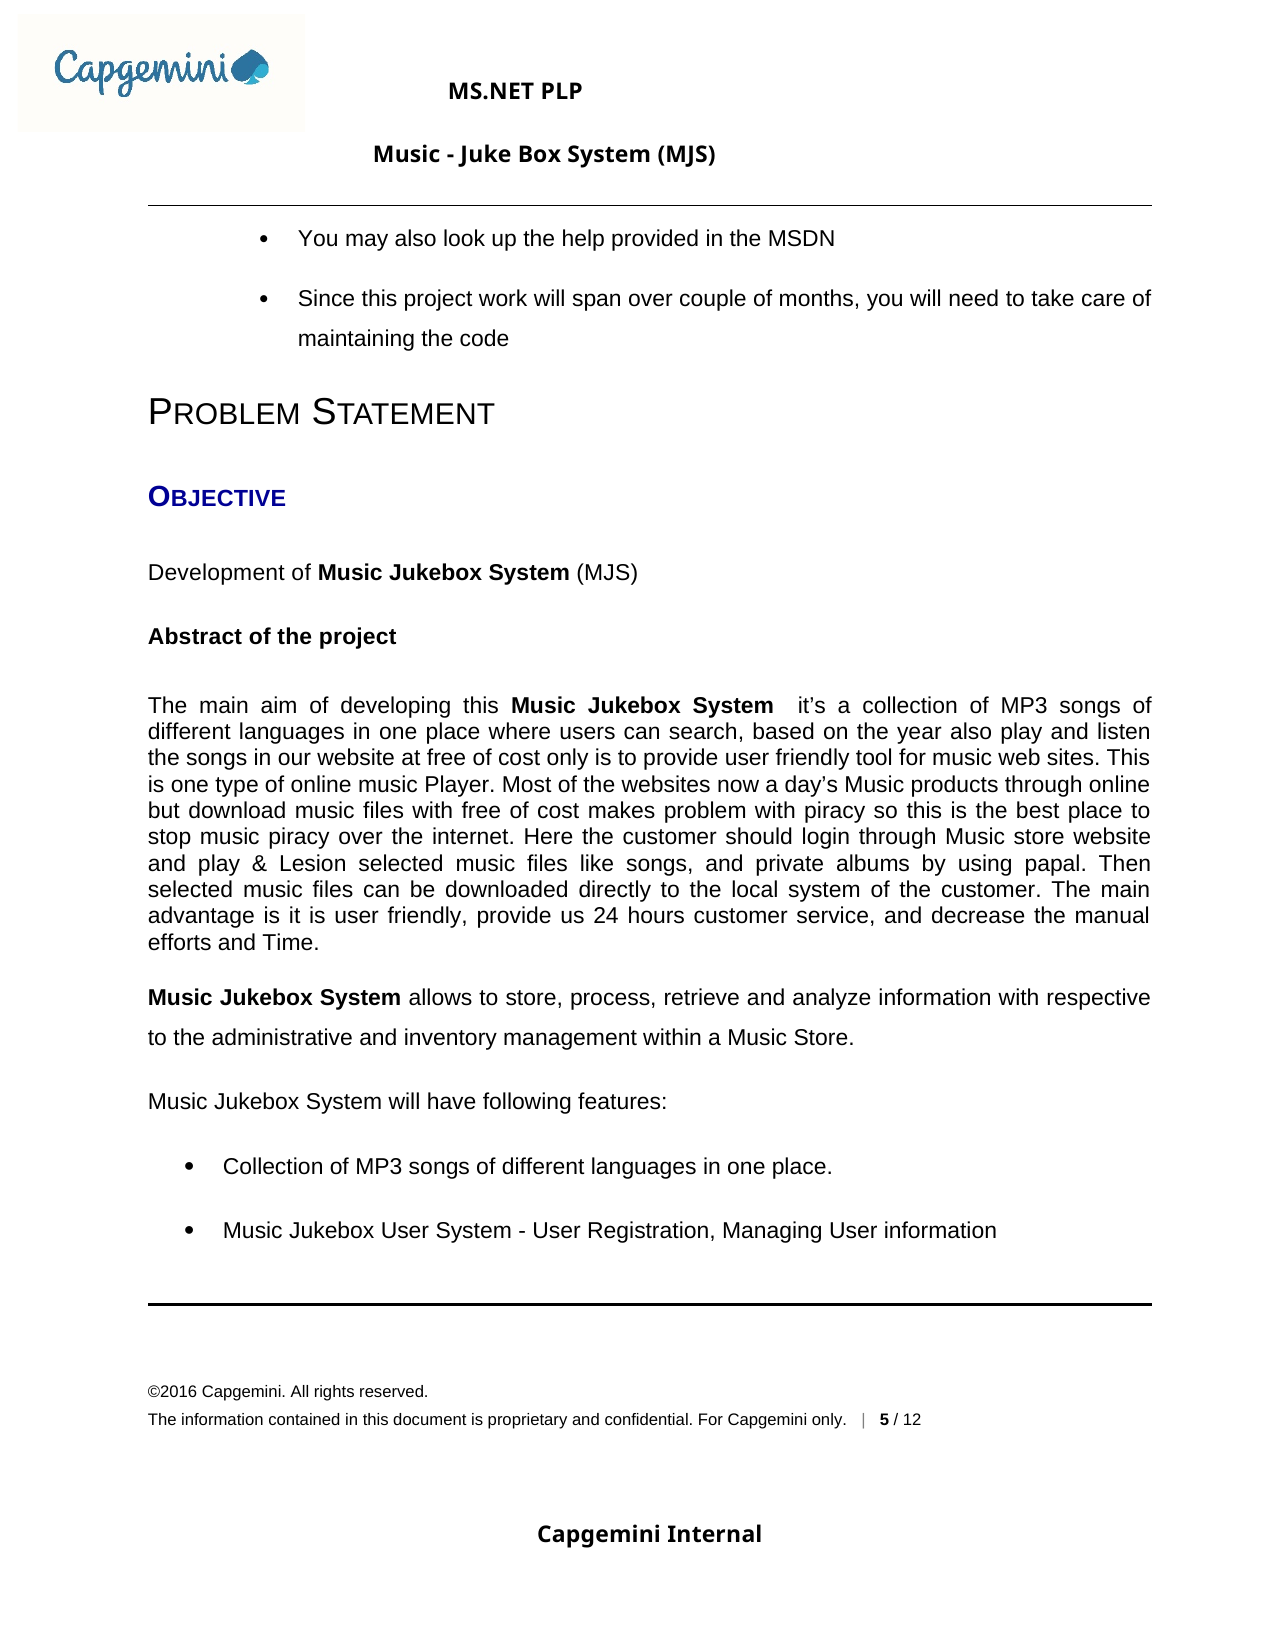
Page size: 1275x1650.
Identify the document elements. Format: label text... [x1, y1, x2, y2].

subtitle You may also look up the help provided in the MSDN [260, 225, 1152, 251]
text Development of Music Jukebox System (MJS) [148, 558, 1152, 585]
text Abstract of the project [148, 623, 1152, 649]
subtitle Since this project work will span over couple of months, you will need to take care of maintaining the code [260, 285, 1152, 351]
list Collection of MP3 songs of different languages in one place. [185, 1153, 1152, 1179]
picture [17, 14, 306, 132]
text Music Jukebox System allows to store, process, retrieve and analyze information with respective to the administrative and inventory management within a Music Store. [148, 984, 1152, 1050]
subtitle Problem Statement [148, 389, 1152, 432]
text The main aim of developing this Music Jukebox System it’s a collection of MP3 songs of different languages in one place where users can search, based on the year also play and listen the songs in our website at free of cost only is to provide user friendly tool for music web sites. This is one type of online music Player. Most of the websites now a day’s Music products through online but download music files with free of cost makes problem with piracy so this is the best place to stop music piracy over the internet. Here the customer should login through Music store website and play & Lesion selected music files like songs, and private albums by using papal. Then selected music files can be downloaded directly to the local system of the customer. The main advantage is it is user friendly, provide us 24 hours customer service, and decrease the manual efforts and Time. [148, 692, 1152, 955]
subtitle Objective [148, 479, 1152, 512]
list Music Jukebox User System - User Registration, Managing User information [185, 1217, 1152, 1243]
text Music Jukebox System will have following features: [148, 1088, 1152, 1114]
